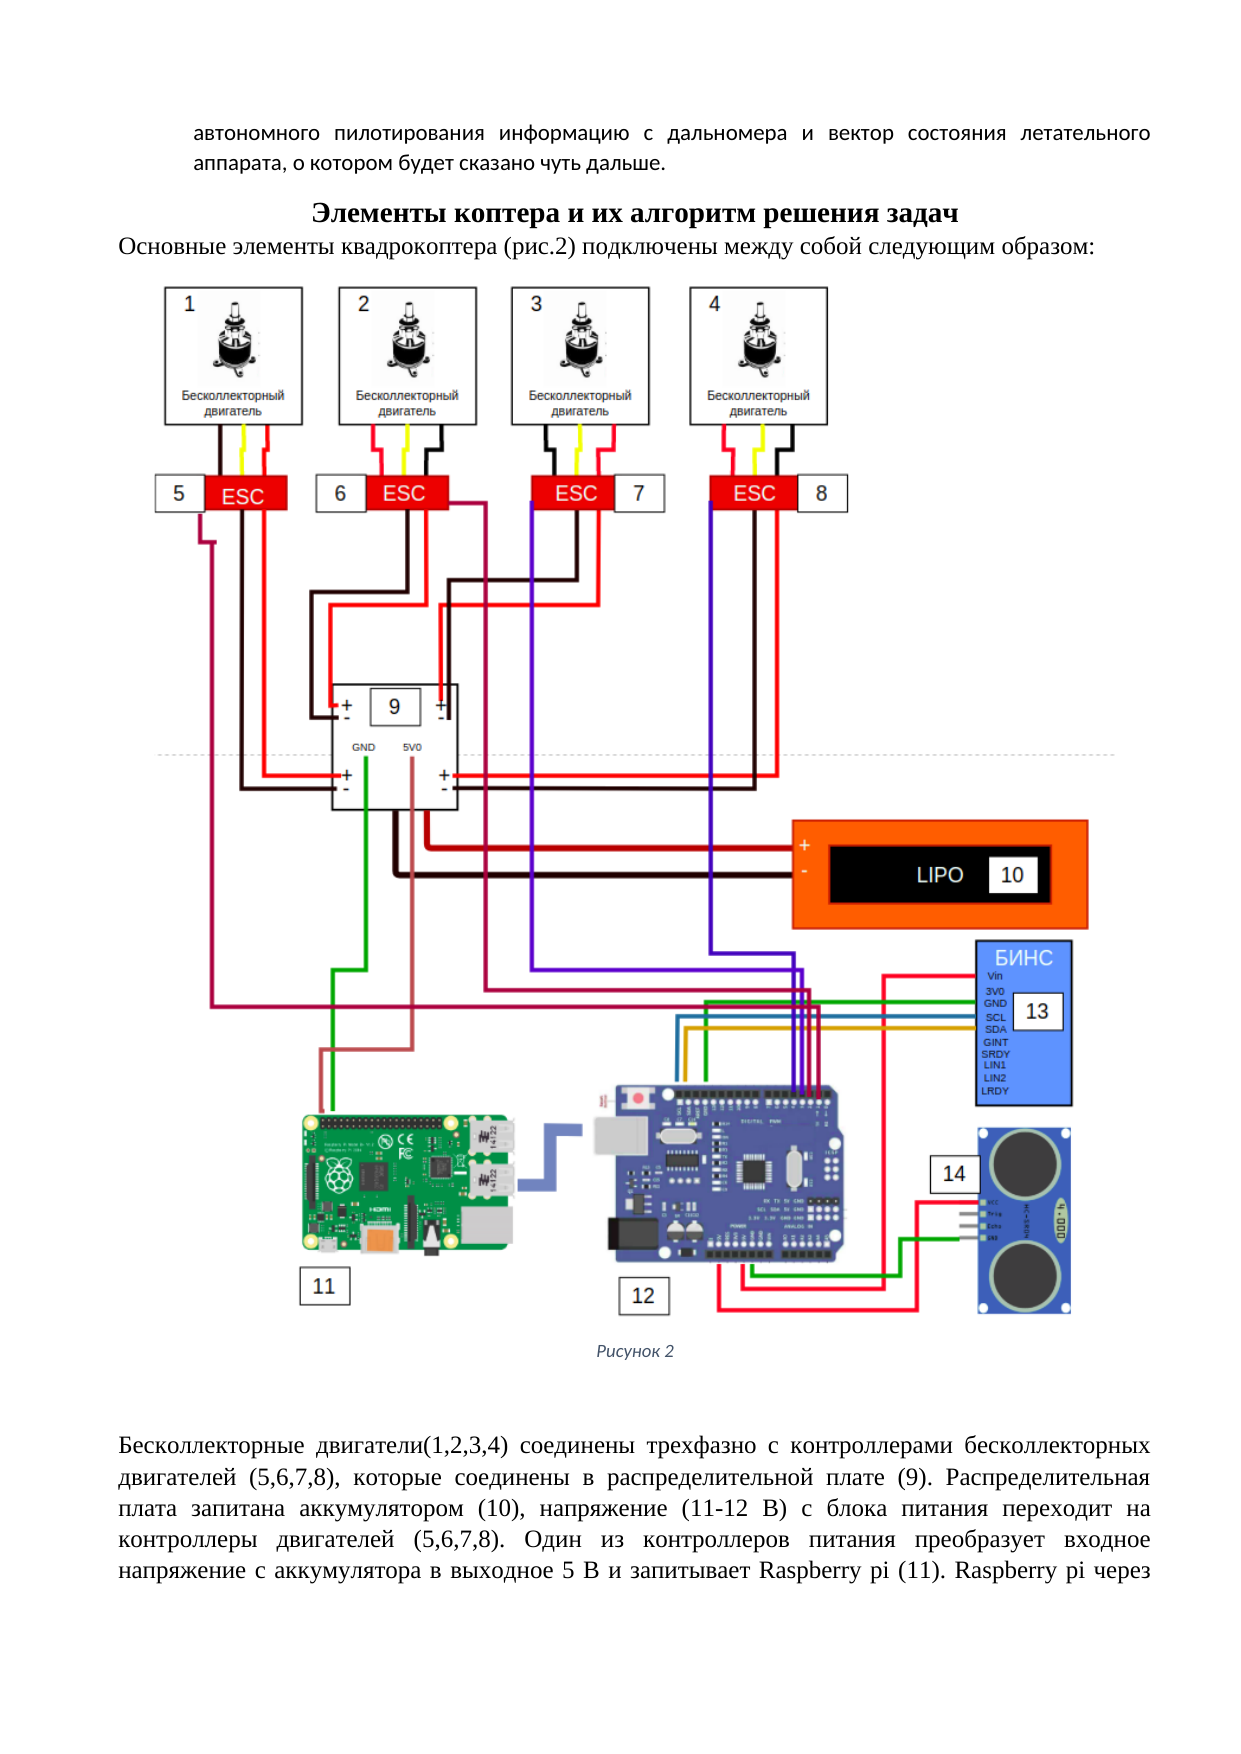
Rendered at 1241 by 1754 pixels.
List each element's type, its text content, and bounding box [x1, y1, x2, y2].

text Основные элементы квадрокоптера (рис.2) подключены между собой следующим образом: [118, 231, 1152, 260]
subtitle Элементы коптера и их алгоритм решения задач [118, 195, 1152, 229]
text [118, 1431, 1152, 1583]
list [156, 118, 1152, 176]
picture [154, 279, 1116, 1321]
